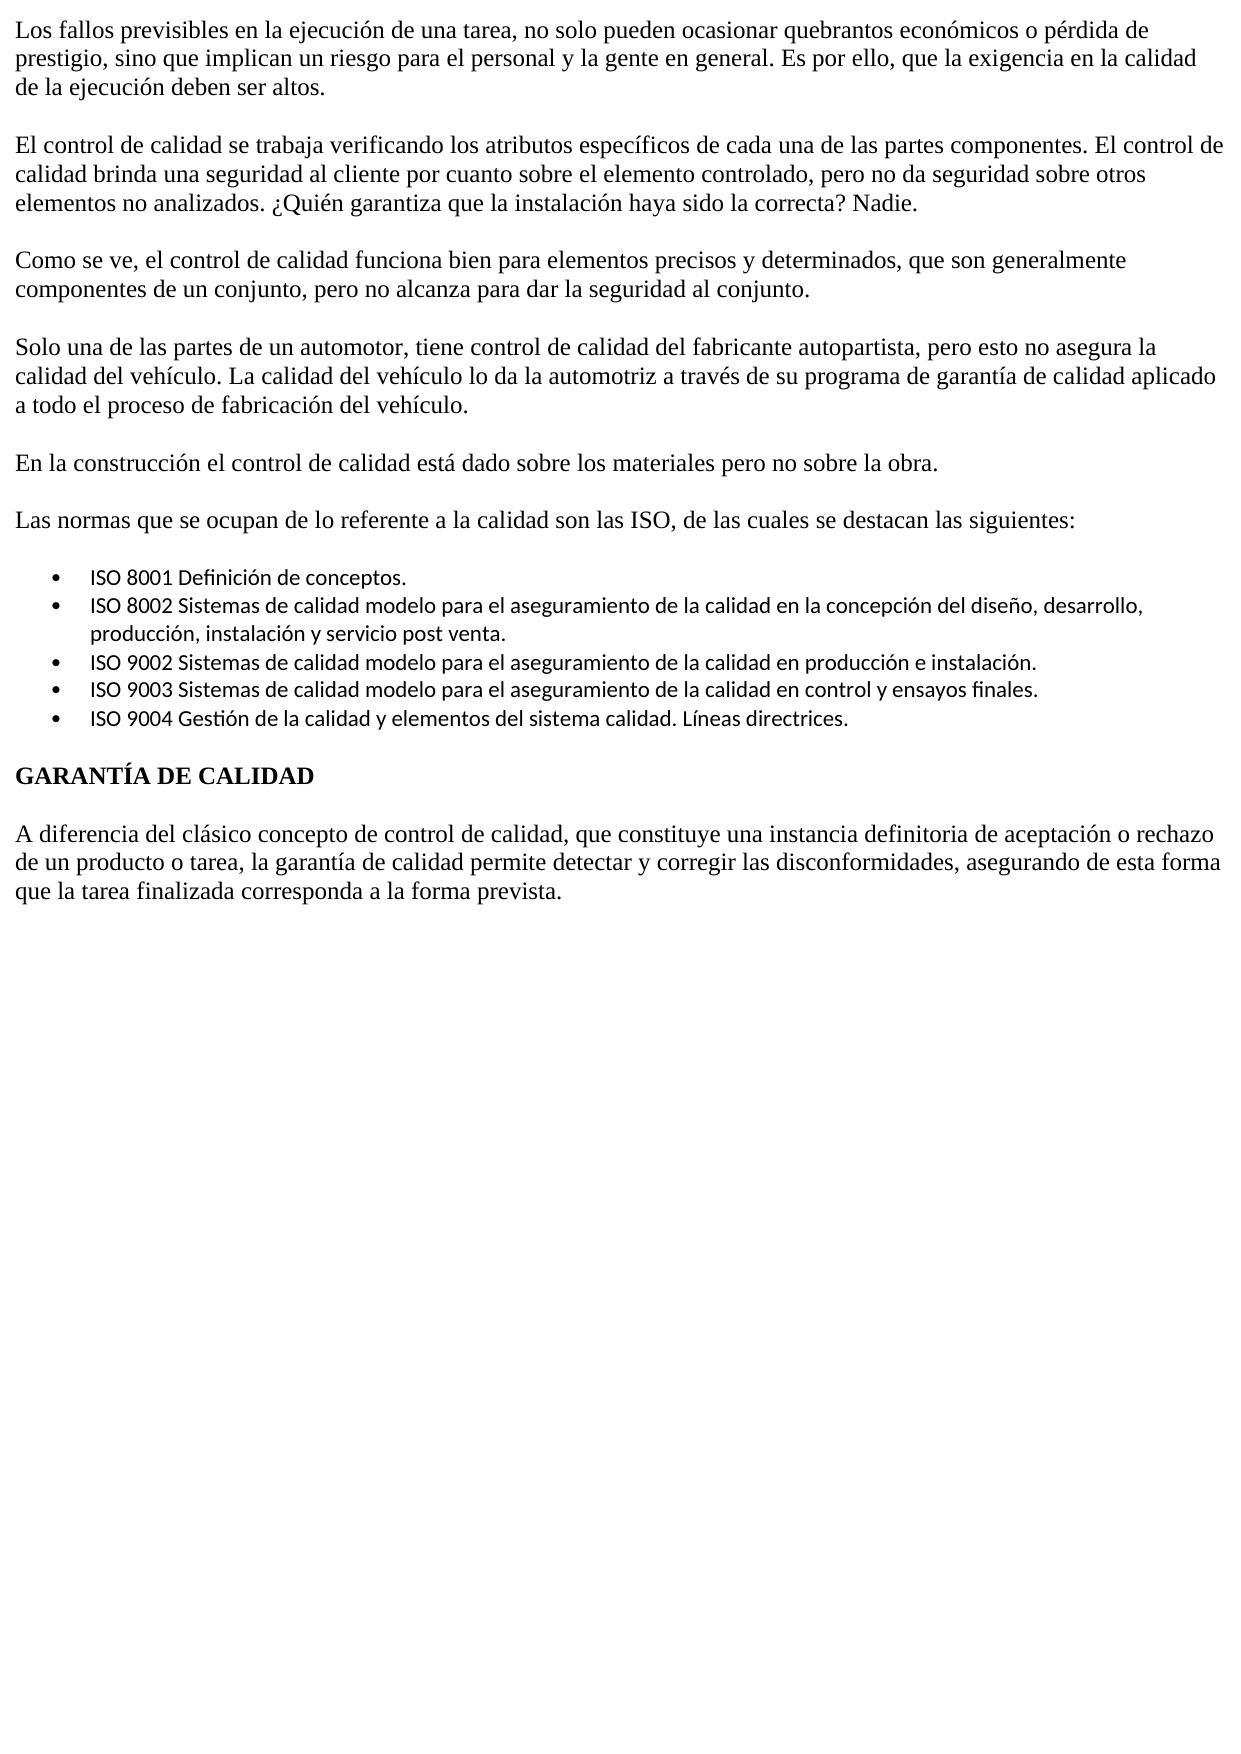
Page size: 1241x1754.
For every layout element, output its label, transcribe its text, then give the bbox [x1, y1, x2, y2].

list ISO 8002 Sistemas de calidad modelo para el aseguramiento de la calidad en la concepción del diseño, desarrollo, producción, instalación y servicio post venta. [52, 592, 1226, 648]
text El control de calidad se trabaja verificando los atributos específicos de cada una de las partes componentes. El control de calidad brinda una seguridad al cliente por cuanto sobre el elemento controlado, pero no da seguridad sobre otros elementos no analizados. ¿Quién garantiza que la instalación haya sido la correcta? Nadie. [15, 130, 1226, 216]
list ISO 8001 Definición de conceptos. [52, 563, 1226, 592]
text GARANTÍA DE CALIDAD [15, 761, 1226, 789]
list ISO 9004 Gestión de la calidad y elementos del sistema calidad. Líneas directrices. [52, 704, 1226, 732]
list ISO 9003 Sistemas de calidad modelo para el aseguramiento de la calidad en control y ensayos finales. [52, 676, 1226, 704]
list ISO 9002 Sistemas de calidad modelo para el aseguramiento de la calidad en producción e instalación. [52, 648, 1226, 676]
text Los fallos previsibles en la ejecución de una tarea, no solo pueden ocasionar quebrantos económicos o pérdida de prestigio, sino que implican un riesgo para el personal y la gente en general. Es por ello, que la exigencia en la calidad de la ejecución deben ser altos. [15, 15, 1226, 101]
text Solo una de las partes de un automotor, tiene control de calidad del fabricante autopartista, pero esto no asegura la calidad del vehículo. La calidad del vehículo lo da la automotriz a través de su programa de garantía de calidad aplicado a todo el proceso de fabricación del vehículo. [15, 332, 1226, 418]
text Como se ve, el control de calidad funciona bien para elementos precisos y determinados, que son generalmente componentes de un conjunto, pero no alcanza para dar la seguridad al conjunto. [15, 246, 1226, 303]
text A diferencia del clásico concepto de control de calidad, que constituye una instancia definitoria de aceptación o rechazo de un producto o tarea, la garantía de calidad permite detectar y corregir las disconformidades, asegurando de esta forma que la tarea finalizada corresponda a la forma prevista. [15, 819, 1226, 905]
text Las normas que se ocupan de lo referente a la calidad son las ISO, de las cuales se destacan las siguientes: [15, 506, 1226, 534]
text En la construcción el control de calidad está dado sobre los materiales pero no sobre la obra. [15, 448, 1226, 476]
